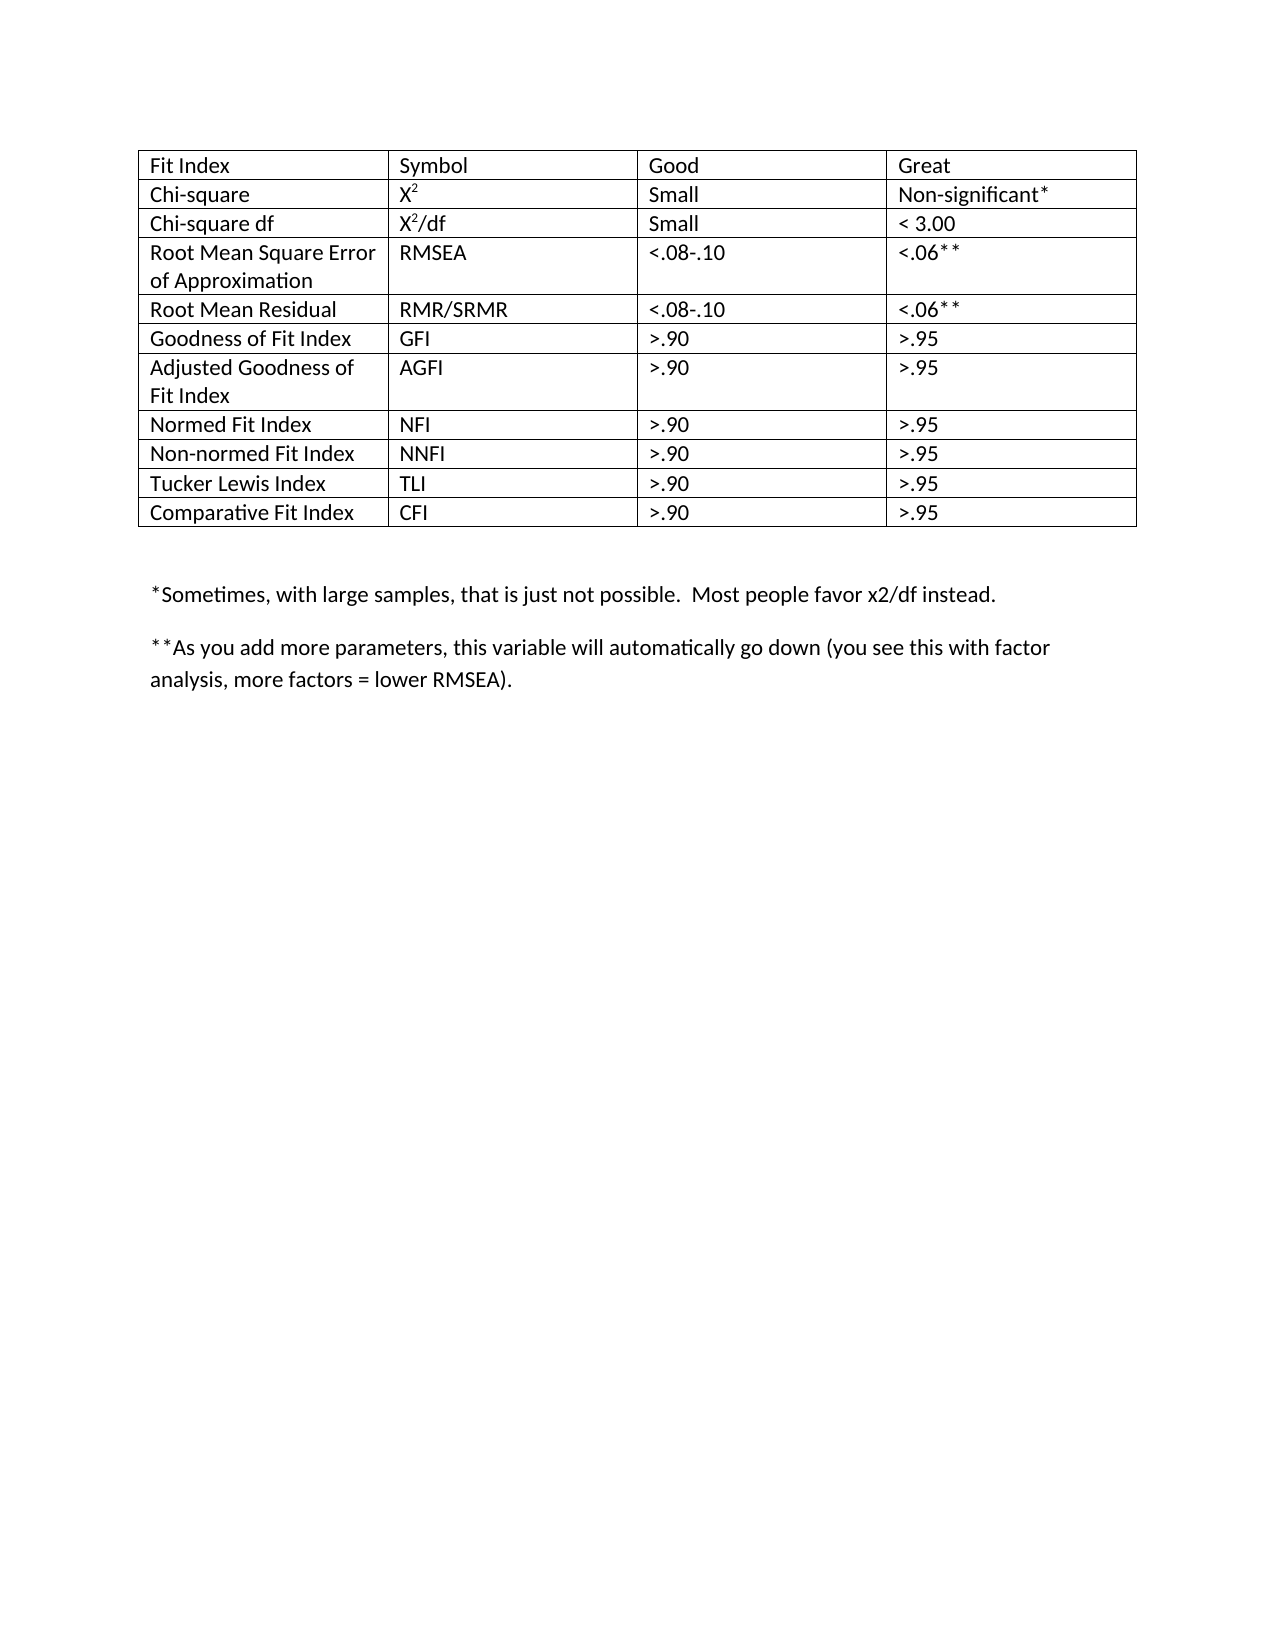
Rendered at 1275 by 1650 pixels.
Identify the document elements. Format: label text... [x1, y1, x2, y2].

table_cell GFI [389, 324, 637, 352]
table_cell >.95 [887, 498, 1136, 526]
table_cell <.06** [887, 295, 1136, 323]
table_cell < 3.00 [887, 209, 1136, 237]
text *Sometimes, with large samples, that is just not possible. Most people favor x2/df instead. [150, 580, 1125, 608]
table_cell >.95 [887, 324, 1136, 352]
table_cell Root Mean Square Error of Approximation [139, 238, 388, 294]
table_cell >.95 [887, 411, 1136, 438]
table_cell >.90 [638, 411, 886, 438]
table_cell CFI [389, 498, 637, 526]
table_cell X2 [389, 180, 637, 208]
table_cell RMR/SRMR [389, 295, 637, 323]
table_cell Chi-square [139, 180, 388, 208]
table_cell AGFI [389, 354, 637, 409]
table_cell Root Mean Residual [139, 295, 388, 323]
table_header Fit Index [139, 151, 388, 179]
table_cell NFI [389, 411, 637, 438]
table_cell >.90 [638, 354, 886, 409]
table_cell RMSEA [389, 238, 637, 294]
table_cell TLI [389, 469, 637, 497]
table_cell Adjusted Goodness of Fit Index [139, 354, 388, 409]
table_cell Comparative Fit Index [139, 498, 388, 526]
table_header Great [887, 151, 1136, 179]
table_cell >.90 [638, 498, 886, 526]
table_cell Normed Fit Index [139, 411, 388, 438]
table_header Symbol [389, 151, 637, 179]
table_cell NNFI [389, 440, 637, 468]
table_cell X2/df [389, 209, 637, 237]
table_cell <.08-.10 [638, 295, 886, 323]
table_cell Chi-square df [139, 209, 388, 237]
table_header Good [638, 151, 886, 179]
table_cell Tucker Lewis Index [139, 469, 388, 497]
table_cell >.90 [638, 469, 886, 497]
table_cell Small [638, 180, 886, 208]
table_cell Non-normed Fit Index [139, 440, 388, 468]
table_cell >.95 [887, 469, 1136, 497]
table_cell Non-significant* [887, 180, 1136, 208]
table_cell >.90 [638, 324, 886, 352]
table_cell >.95 [887, 440, 1136, 468]
table_cell <.08-.10 [638, 238, 886, 294]
table_cell Goodness of Fit Index [139, 324, 388, 352]
table_cell Small [638, 209, 886, 237]
table_cell >.95 [887, 354, 1136, 409]
text **As you add more parameters, this variable will automatically go down (you see this with factor analysis, more factors = lower RMSEA). [150, 633, 1125, 693]
table_cell <.06** [887, 238, 1136, 294]
table_cell >.90 [638, 440, 886, 468]
